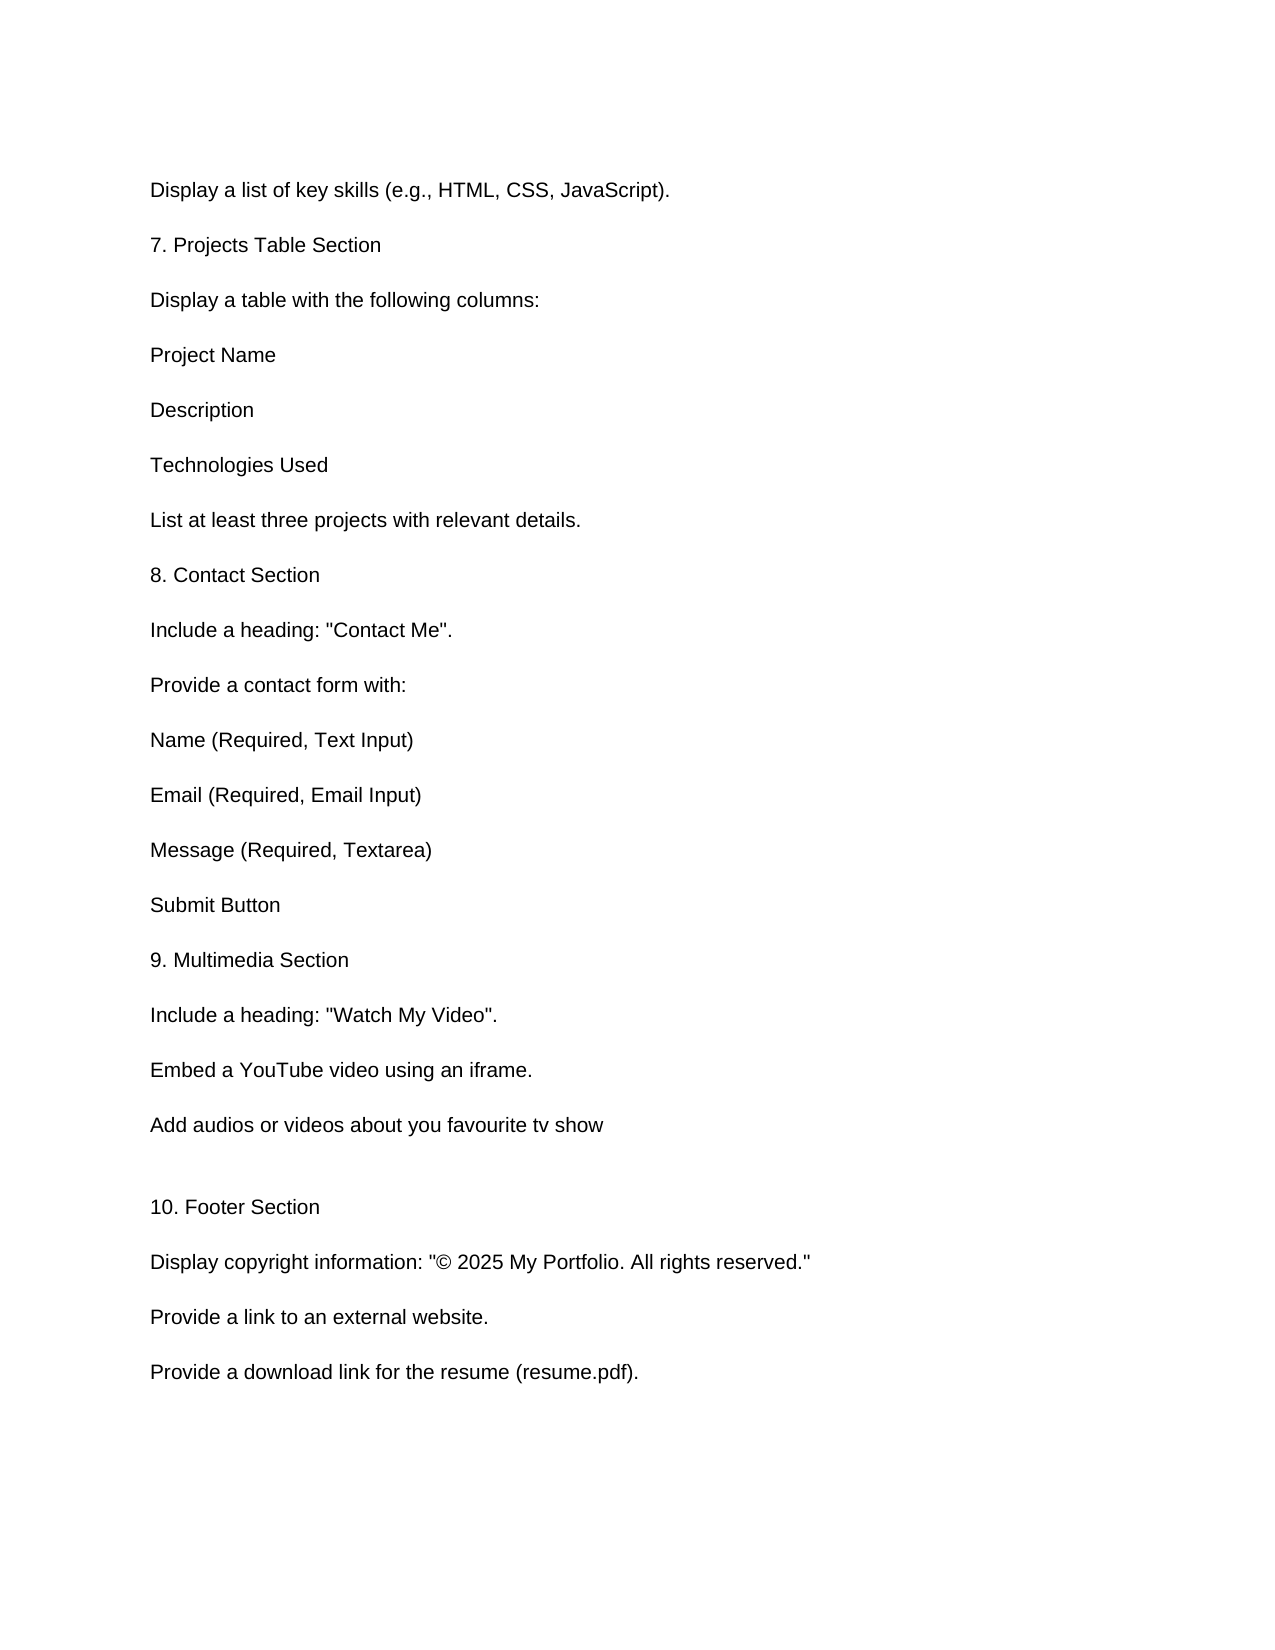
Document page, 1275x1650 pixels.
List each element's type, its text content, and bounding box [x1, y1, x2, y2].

text Include a heading: "Contact Me". [150, 617, 1125, 641]
text Description [150, 397, 1125, 421]
text 7. Projects Table Section [150, 232, 1125, 256]
text Include a heading: "Watch My Video". [150, 1002, 1125, 1026]
text 8. Contact Section [150, 562, 1125, 586]
text 10. Footer Section [150, 1195, 1125, 1219]
text Submit Button [150, 892, 1125, 916]
text Add audios or videos about you favourite tv show [150, 1112, 1125, 1136]
text Name (Required, Text Input) [150, 727, 1125, 751]
text Technologies Used [150, 452, 1125, 476]
text List at least three projects with relevant details. [150, 507, 1125, 531]
text Display copyright information: "© 2025 My Portfolio. All rights reserved." [150, 1250, 1125, 1274]
text Provide a contact form with: [150, 672, 1125, 696]
text 9. Multimedia Section [150, 947, 1125, 971]
text Display a list of key skills (e.g., HTML, CSS, JavaScript). [150, 177, 1125, 201]
text Email (Required, Email Input) [150, 782, 1125, 806]
text Message (Required, Textarea) [150, 837, 1125, 861]
text Provide a download link for the resume (resume.pdf). [150, 1360, 1125, 1384]
text Display a table with the following columns: [150, 287, 1125, 311]
text Project Name [150, 342, 1125, 366]
text Embed a YouTube video using an iframe. [150, 1057, 1125, 1081]
text Provide a link to an external website. [150, 1305, 1125, 1329]
